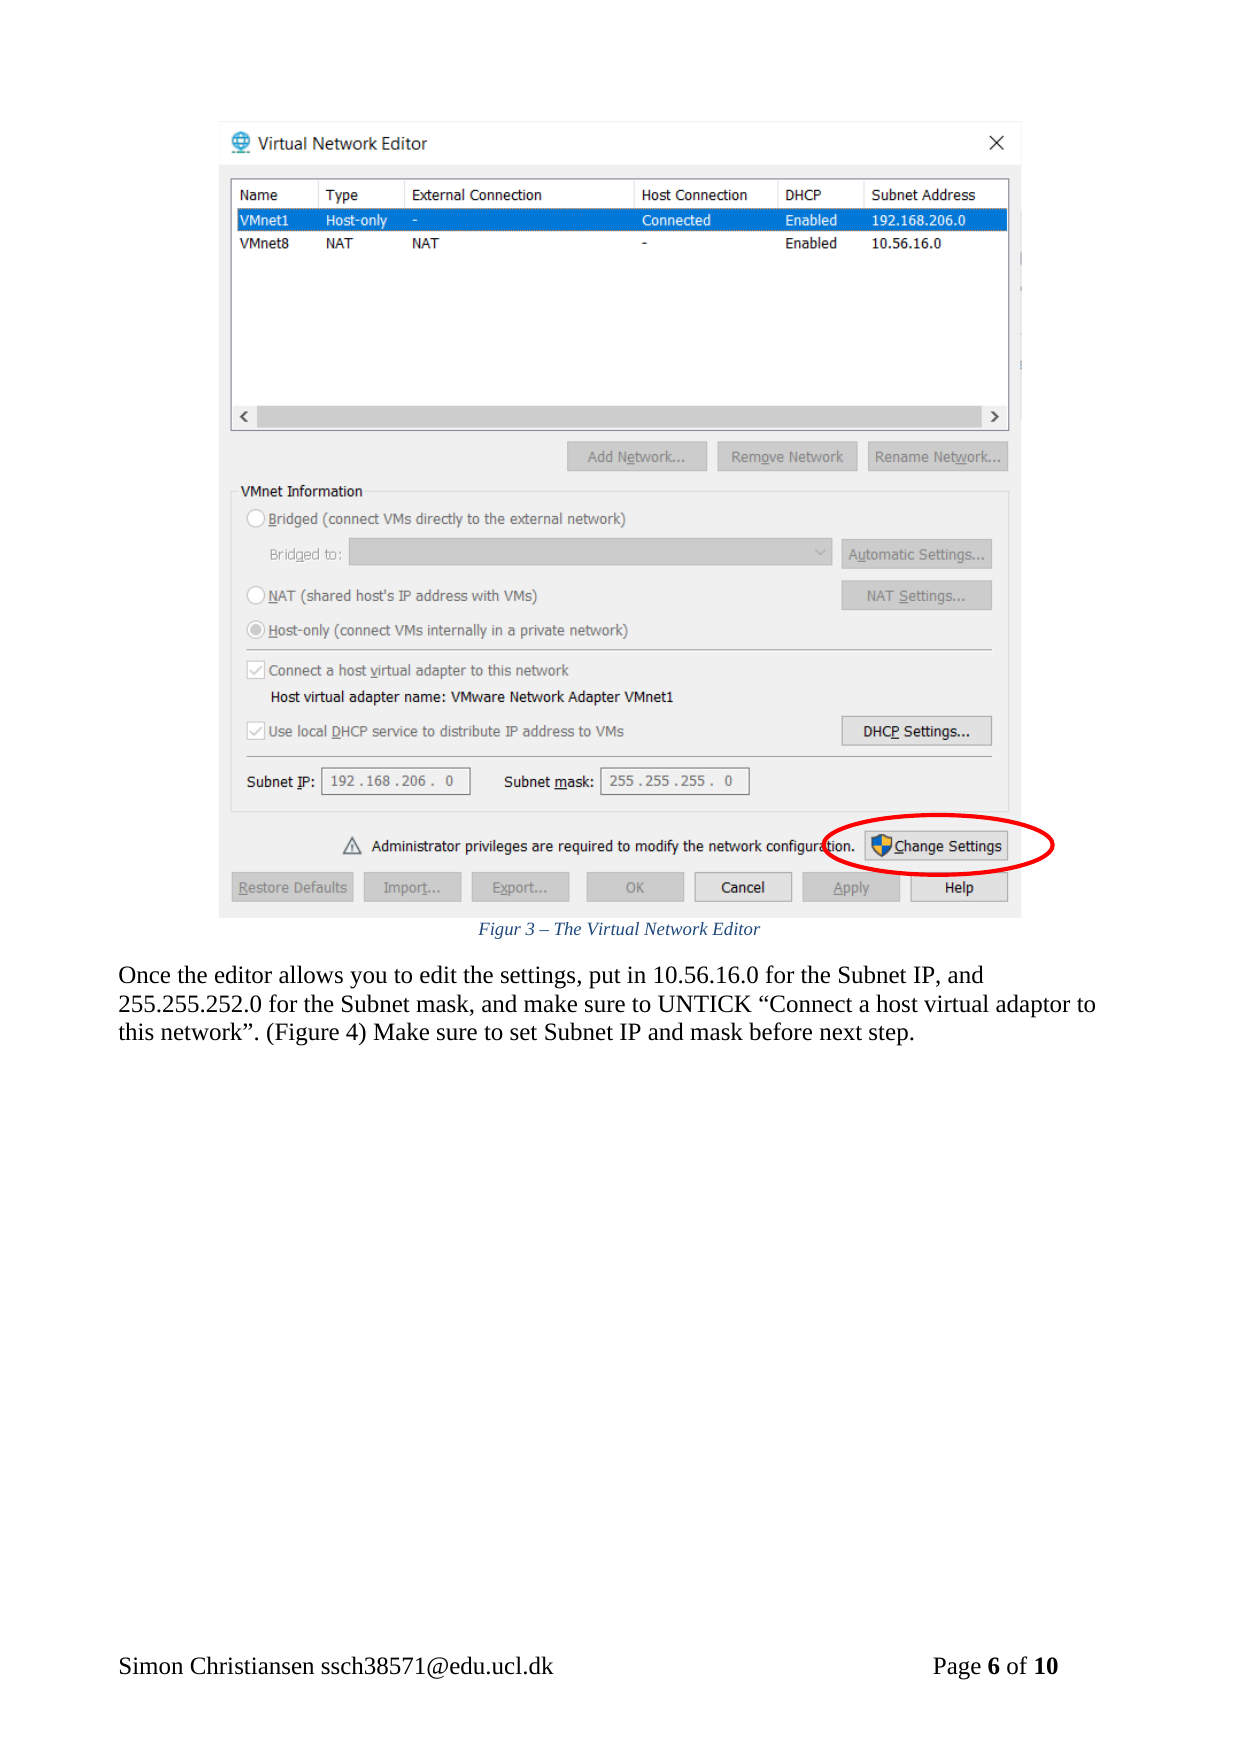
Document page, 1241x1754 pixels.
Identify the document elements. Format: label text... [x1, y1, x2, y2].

text Once the editor allows you to edit the settings, put in 10.56.16.0 for the Subnet IP, and 255.255.252.0 for the Subnet mask, and make sure to UNTICK “Connect a host virtual adaptor to this network”. (Figure 4) Make sure to set Subnet IP and mask before next step. [118, 960, 1122, 1046]
picture [826, 818, 1022, 872]
picture [218, 121, 1022, 918]
text Figur 3 – The Virtual Network Editor [118, 917, 1122, 939]
